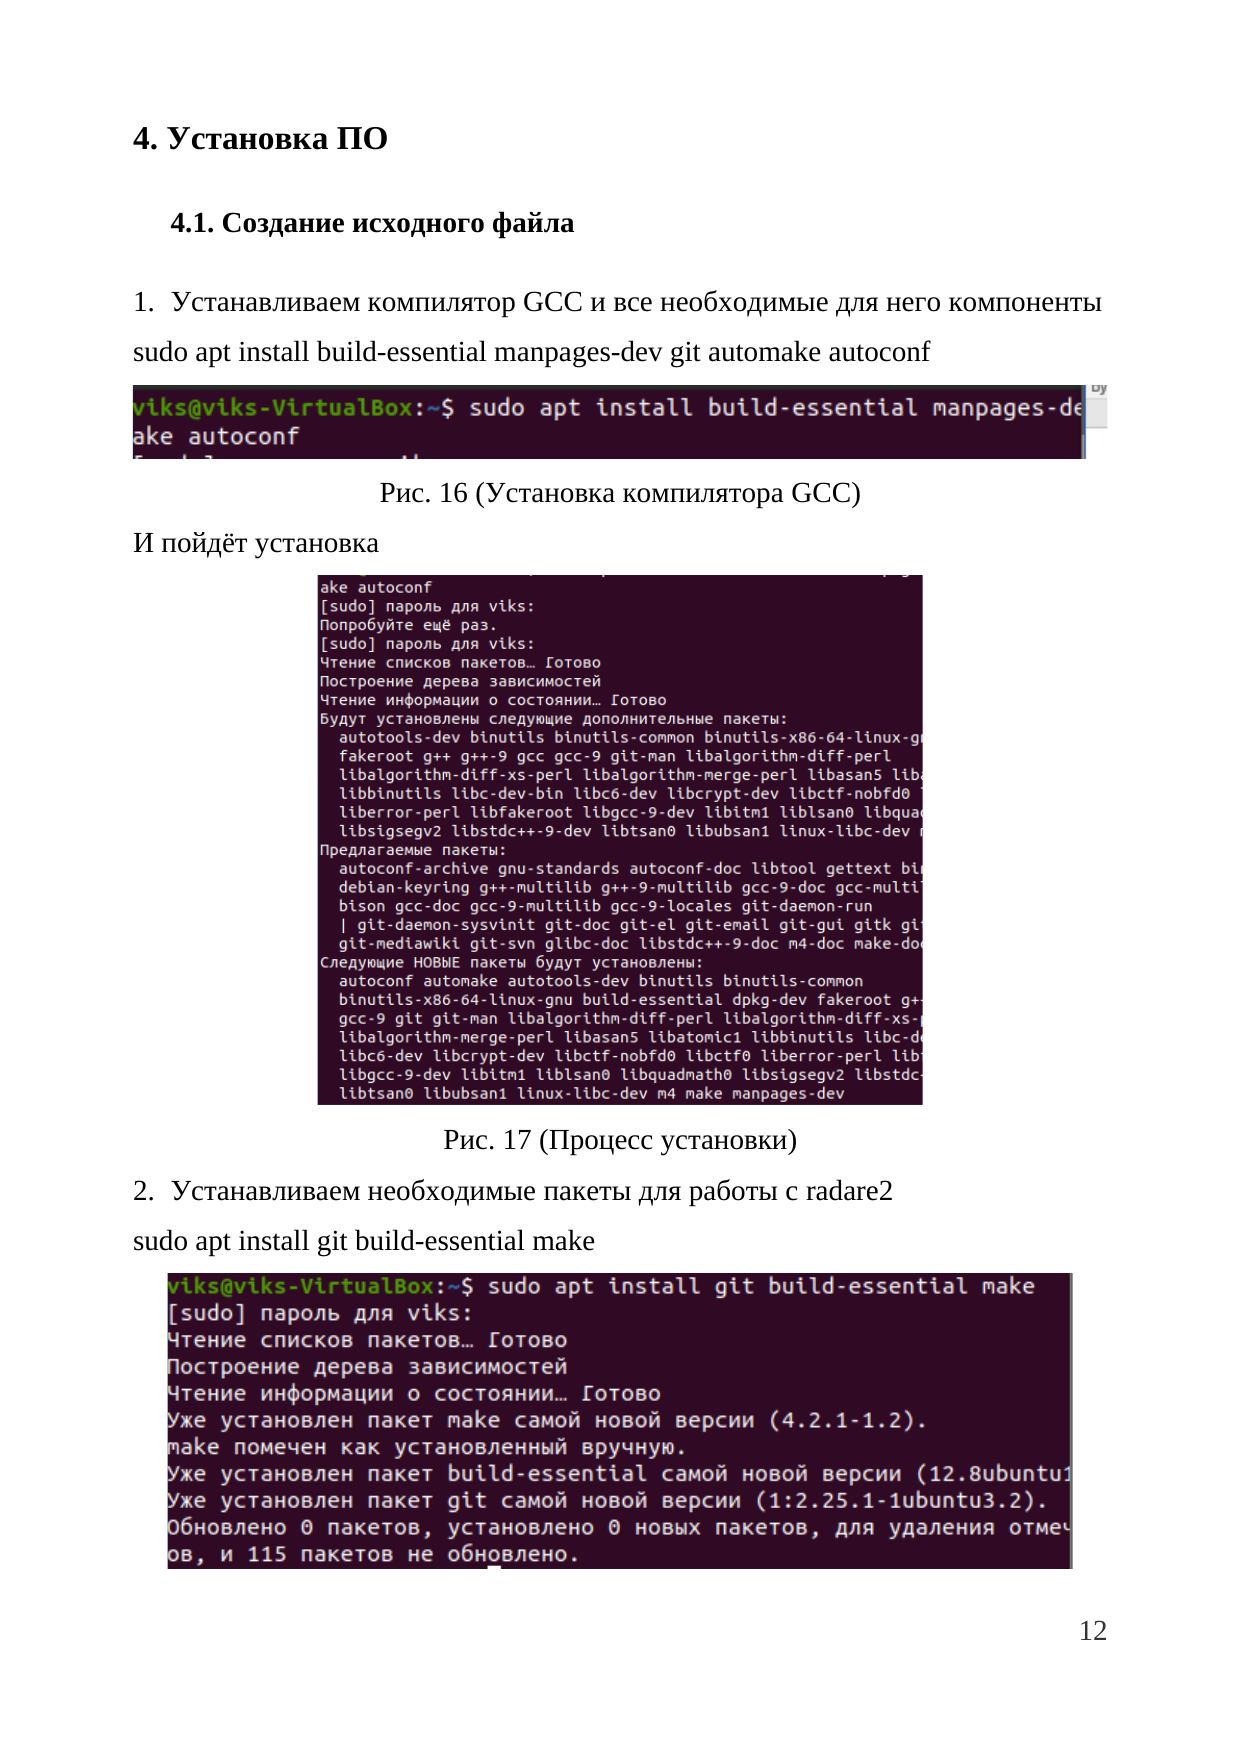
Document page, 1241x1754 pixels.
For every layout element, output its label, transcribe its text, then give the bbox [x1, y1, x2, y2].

picture [317, 575, 923, 1106]
picture [167, 1273, 1073, 1569]
text Рис. 16 (Установка компилятора GCC) [133, 475, 1107, 508]
subtitle 4. Установка ПО [133, 118, 1181, 156]
picture [132, 385, 1108, 459]
text Рис. 17 (Процесс установки) [133, 1122, 1107, 1156]
subtitle 4.1. Создание исходного файла [97, 205, 1181, 238]
list Устанавливаем необходимые пакеты для работы с radare2 [133, 1173, 1107, 1206]
list sudo apt install git build-essential make [133, 1223, 1107, 1257]
list sudo apt install build-essential manpages-dev git automake autoconf [133, 334, 1107, 368]
list Устанавливаем компилятор GCC и все необходимые для него компоненты [133, 284, 1107, 318]
text И пойдёт установка [133, 525, 1107, 559]
